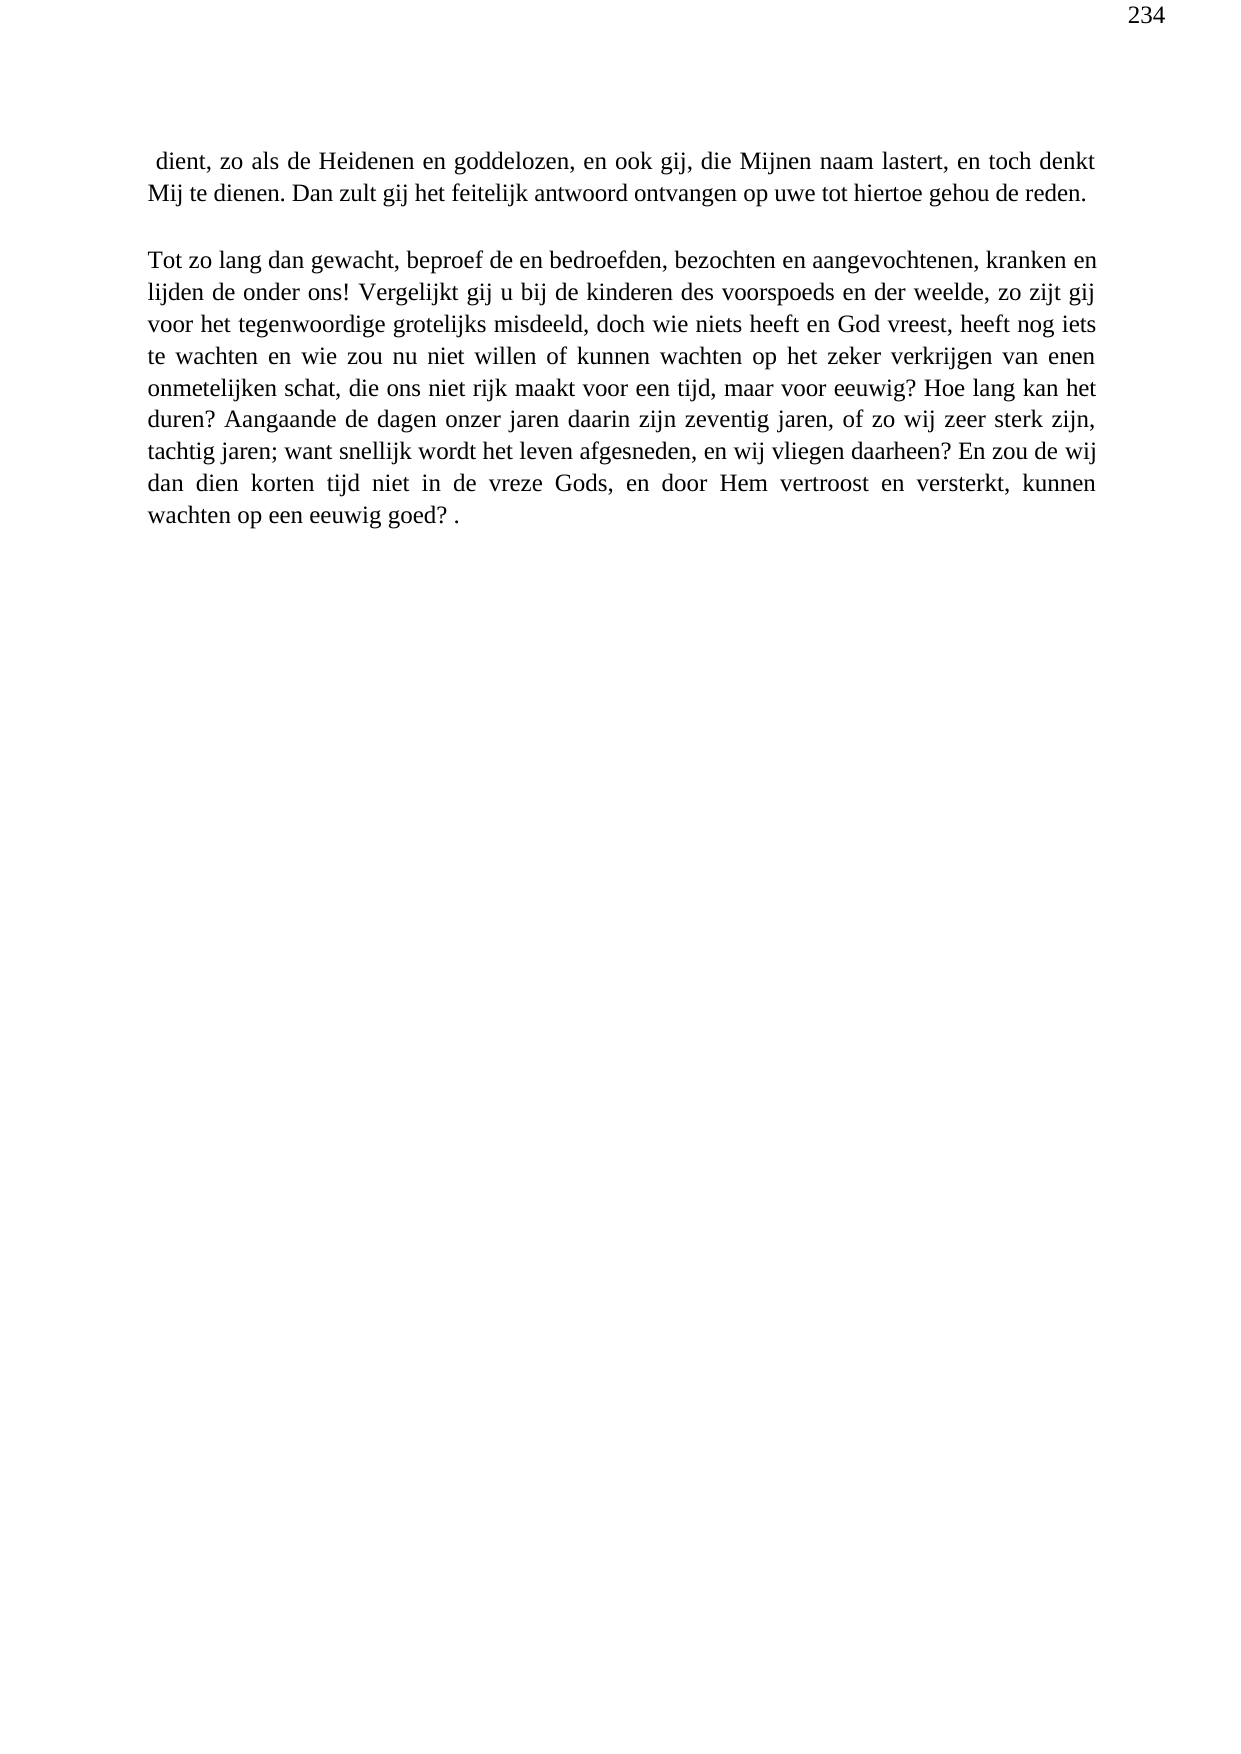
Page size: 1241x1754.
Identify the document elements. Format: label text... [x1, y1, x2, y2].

text dient, zo als de Heidenen en goddelozen, en ook gij, die Mijnen naam lastert, en toch denkt Mij te dienen. Dan zult gij het feitelijk antwoord ontvangen op uwe tot hiertoe gehou de reden. [147, 143, 1097, 208]
text Tot zo lang dan gewacht, beproef de en bedroefden, bezochten en aangevochtenen, kranken en lijden de onder ons! Vergelijkt gij u bij de kinderen des voorspoeds en der weelde, zo zijt gij voor het tegenwoordige grotelijks misdeeld, doch wie niets heeft en God vreest, heeft nog iets te wachten en wie zou nu niet willen of kunnen wachten op het zeker verkrijgen van enen onmetelijken schat, die ons niet rijk maakt voor een tijd, maar voor eeuwig? Hoe lang kan het duren? Aangaande de dagen onzer jaren daarin zijn zeventig jaren, of zo wij zeer sterk zijn, tachtig jaren; want snellijk wordt het leven afgesneden, en wij vliegen daarheen? En zou de wij dan dien korten tijd niet in de vreze Gods, en door Hem vertroost en versterkt, kunnen wachten op een eeuwig goed? . [147, 243, 1097, 529]
